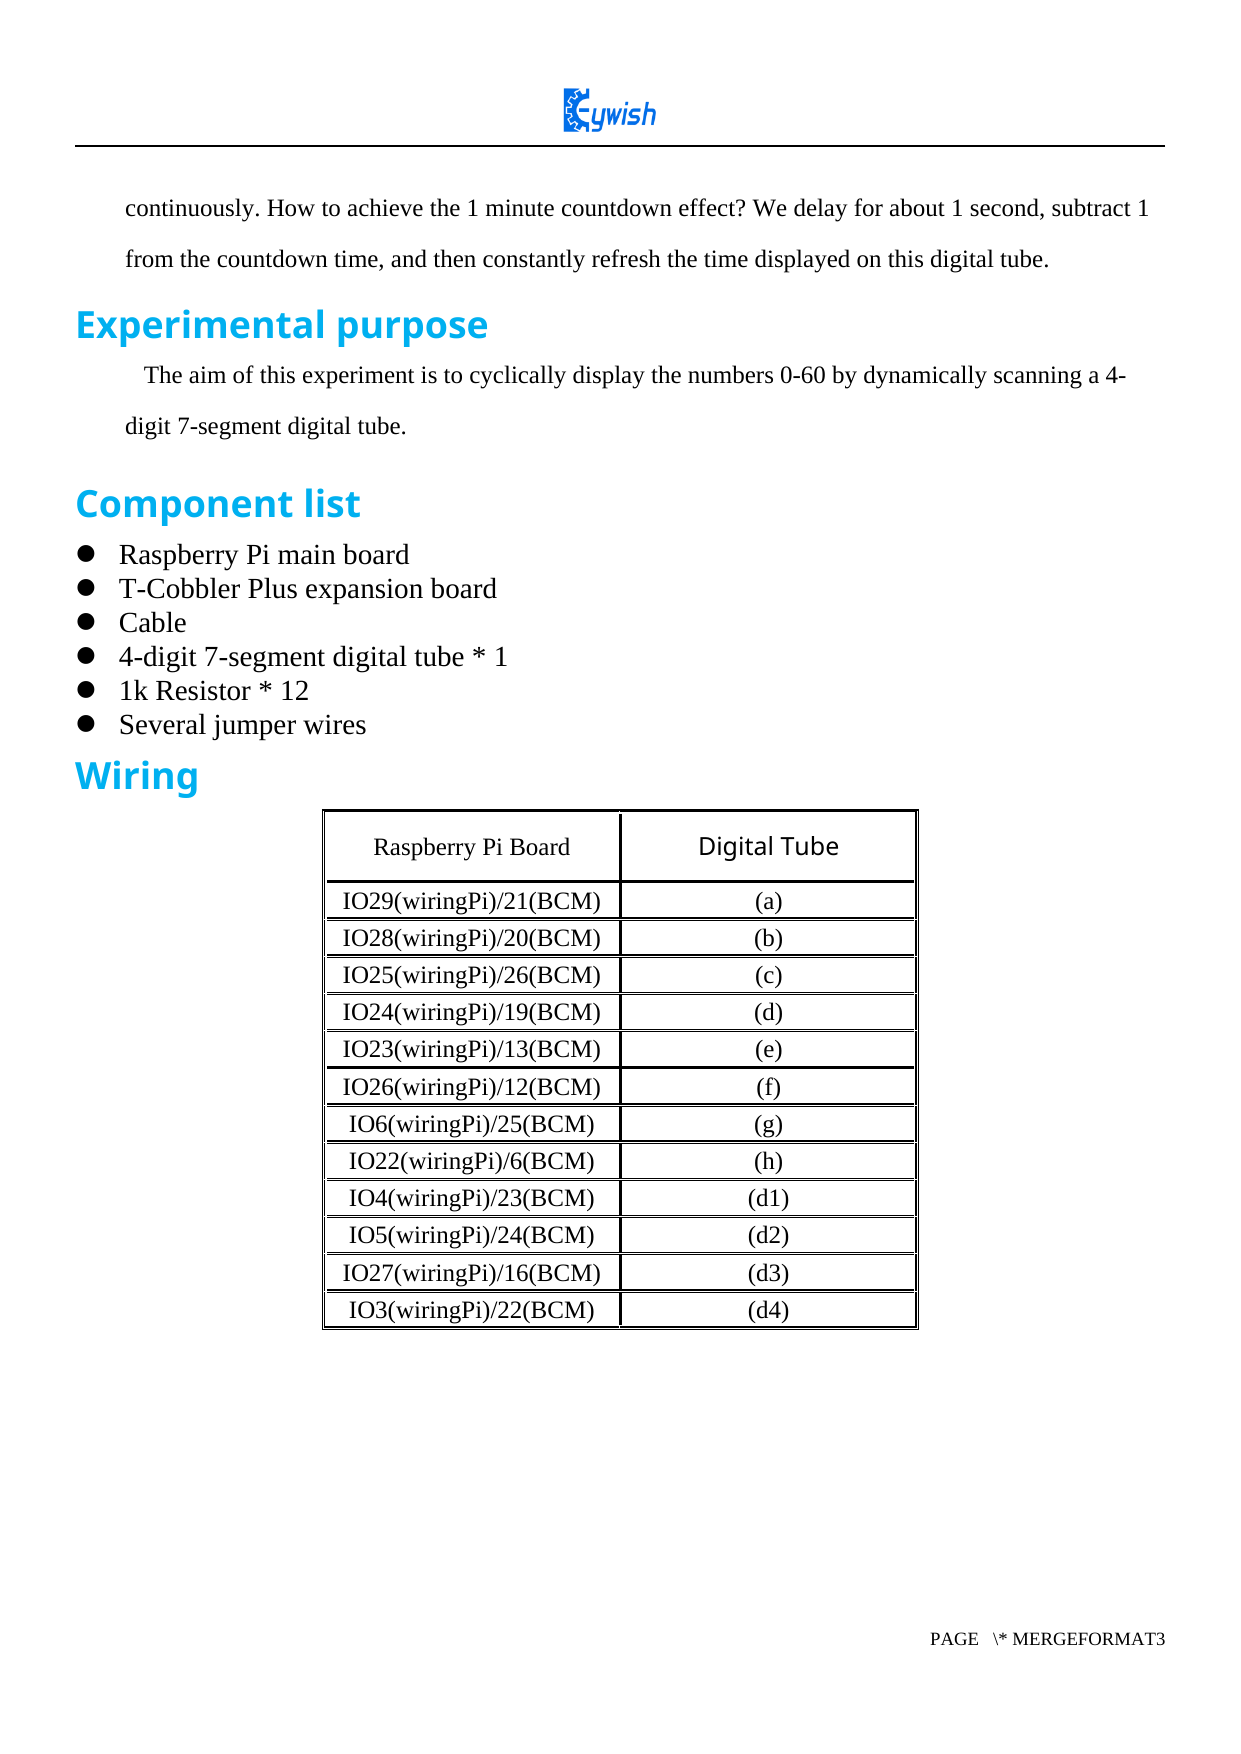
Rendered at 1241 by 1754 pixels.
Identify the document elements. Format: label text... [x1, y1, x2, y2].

table_header Digital Tube [620, 812, 915, 880]
table_cell (d2) [620, 1215, 917, 1252]
list Raspberry Pi main board [75, 537, 1165, 571]
table_cell (e) [620, 1029, 917, 1066]
table_cell (h) [622, 1140, 916, 1177]
table_cell IO29(wiringPi)/21(BCM) [325, 880, 619, 917]
table_cell IO3(wiringPi)/22(BCM) [325, 1289, 620, 1326]
table_cell IO5(wiringPi)/24(BCM) [323, 1215, 620, 1252]
table_cell IO23(wiringPi)/13(BCM) [323, 1029, 620, 1066]
table_cell IO25(wiringPi)/26(BCM) [325, 954, 619, 992]
table_cell (d3) [620, 1252, 917, 1289]
table_cell (c) [622, 954, 916, 992]
subtitle Component list [75, 469, 1165, 537]
table_header Raspberry Pi Board [325, 811, 620, 880]
table_cell IO24(wiringPi)/19(BCM) [323, 992, 620, 1029]
table_cell IO6(wiringPi)/25(BCM) [325, 1103, 619, 1140]
list 1k Resistor * 12 [75, 673, 1165, 707]
list T-Cobbler Plus expansion board [75, 571, 1165, 605]
subtitle Wiring [75, 741, 1165, 809]
table_cell IO28(wiringPi)/20(BCM) [325, 917, 619, 954]
table_cell (a) [622, 880, 915, 917]
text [125, 190, 1165, 275]
list Cable [75, 605, 1165, 639]
picture [563, 88, 656, 132]
table_cell IO27(wiringPi)/16(BCM) [323, 1252, 620, 1289]
table_cell (d1) [622, 1178, 916, 1215]
table_cell IO26(wiringPi)/12(BCM) [325, 1066, 619, 1103]
table_cell IO4(wiringPi)/23(BCM) [325, 1178, 619, 1215]
table_cell (f) [622, 1066, 915, 1103]
table_cell (d) [620, 992, 917, 1029]
table_cell (d4) [620, 1289, 916, 1326]
subtitle Experimental purpose [75, 289, 1165, 357]
text The aim of this experiment is to cyclically display the numbers 0-60 by dynamically scanning a 4-digit 7-segment digital tube. [125, 357, 1165, 442]
table_cell (g) [622, 1103, 916, 1140]
table_cell IO22(wiringPi)/6(BCM) [325, 1140, 619, 1177]
list 4-digit 7-segment digital tube * 1 [75, 639, 1165, 673]
table_cell (b) [622, 917, 916, 954]
list Several jumper wires [75, 707, 1165, 741]
